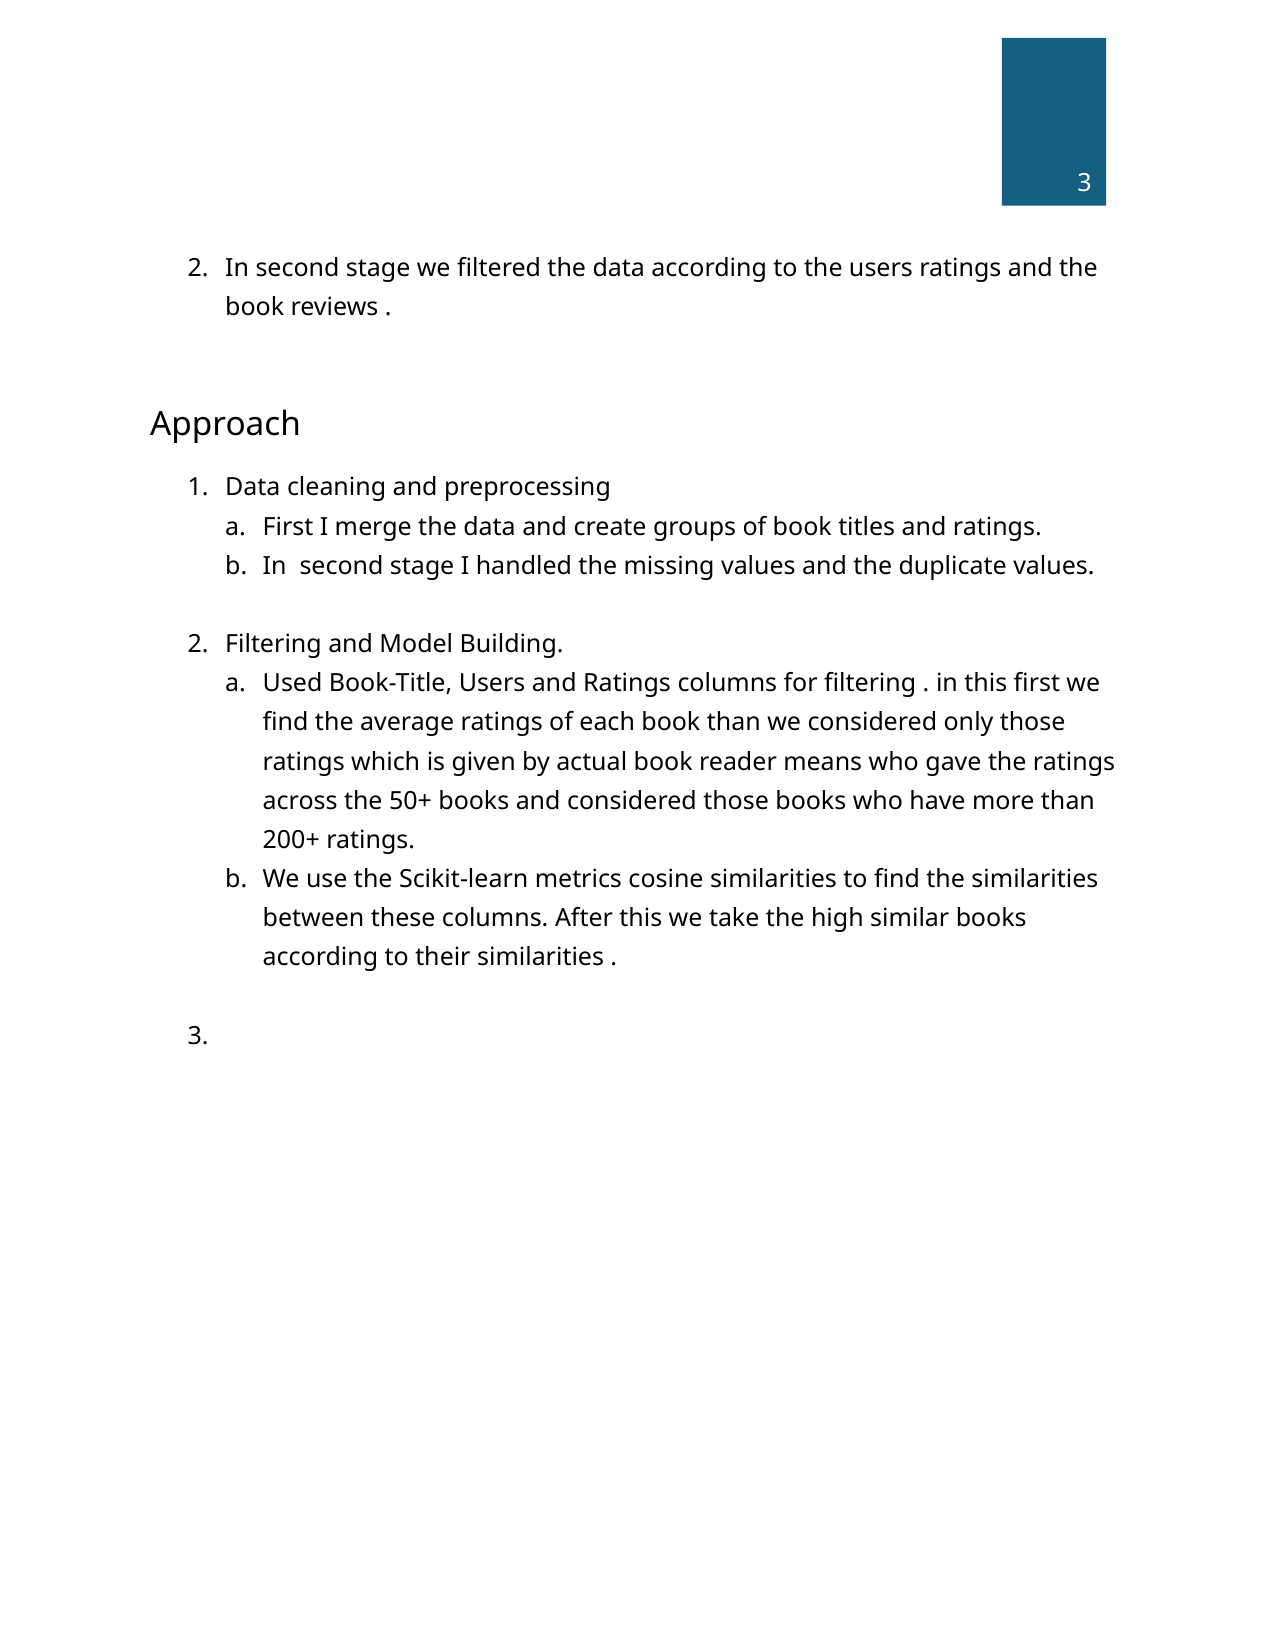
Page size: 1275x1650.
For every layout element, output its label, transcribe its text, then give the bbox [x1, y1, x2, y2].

list First I merge the data and create groups of book titles and ratings. [225, 508, 1125, 542]
list Data cleaning and preprocessing [187, 469, 1125, 503]
list In second stage we filtered the data according to the users ratings and the book reviews . [187, 150, 1125, 322]
list In second stage I handled the missing values and the duplicate values. [225, 547, 1125, 581]
list Filtering and Model Building. [187, 626, 1125, 660]
list Used Book-Title, Users and Ratings columns for filtering . in this first we find the average ratings of each book than we considered only those ratings which is given by actual book reader means who gave the ratings across the 50+ books and considered those books who have more than 200+ ratings. [225, 665, 1125, 856]
list We use the Scikit-learn metrics cosine similarities to find the similarities between these columns. After this we take the high similar books according to their similarities . [225, 861, 1125, 973]
text Approach [150, 400, 1125, 446]
